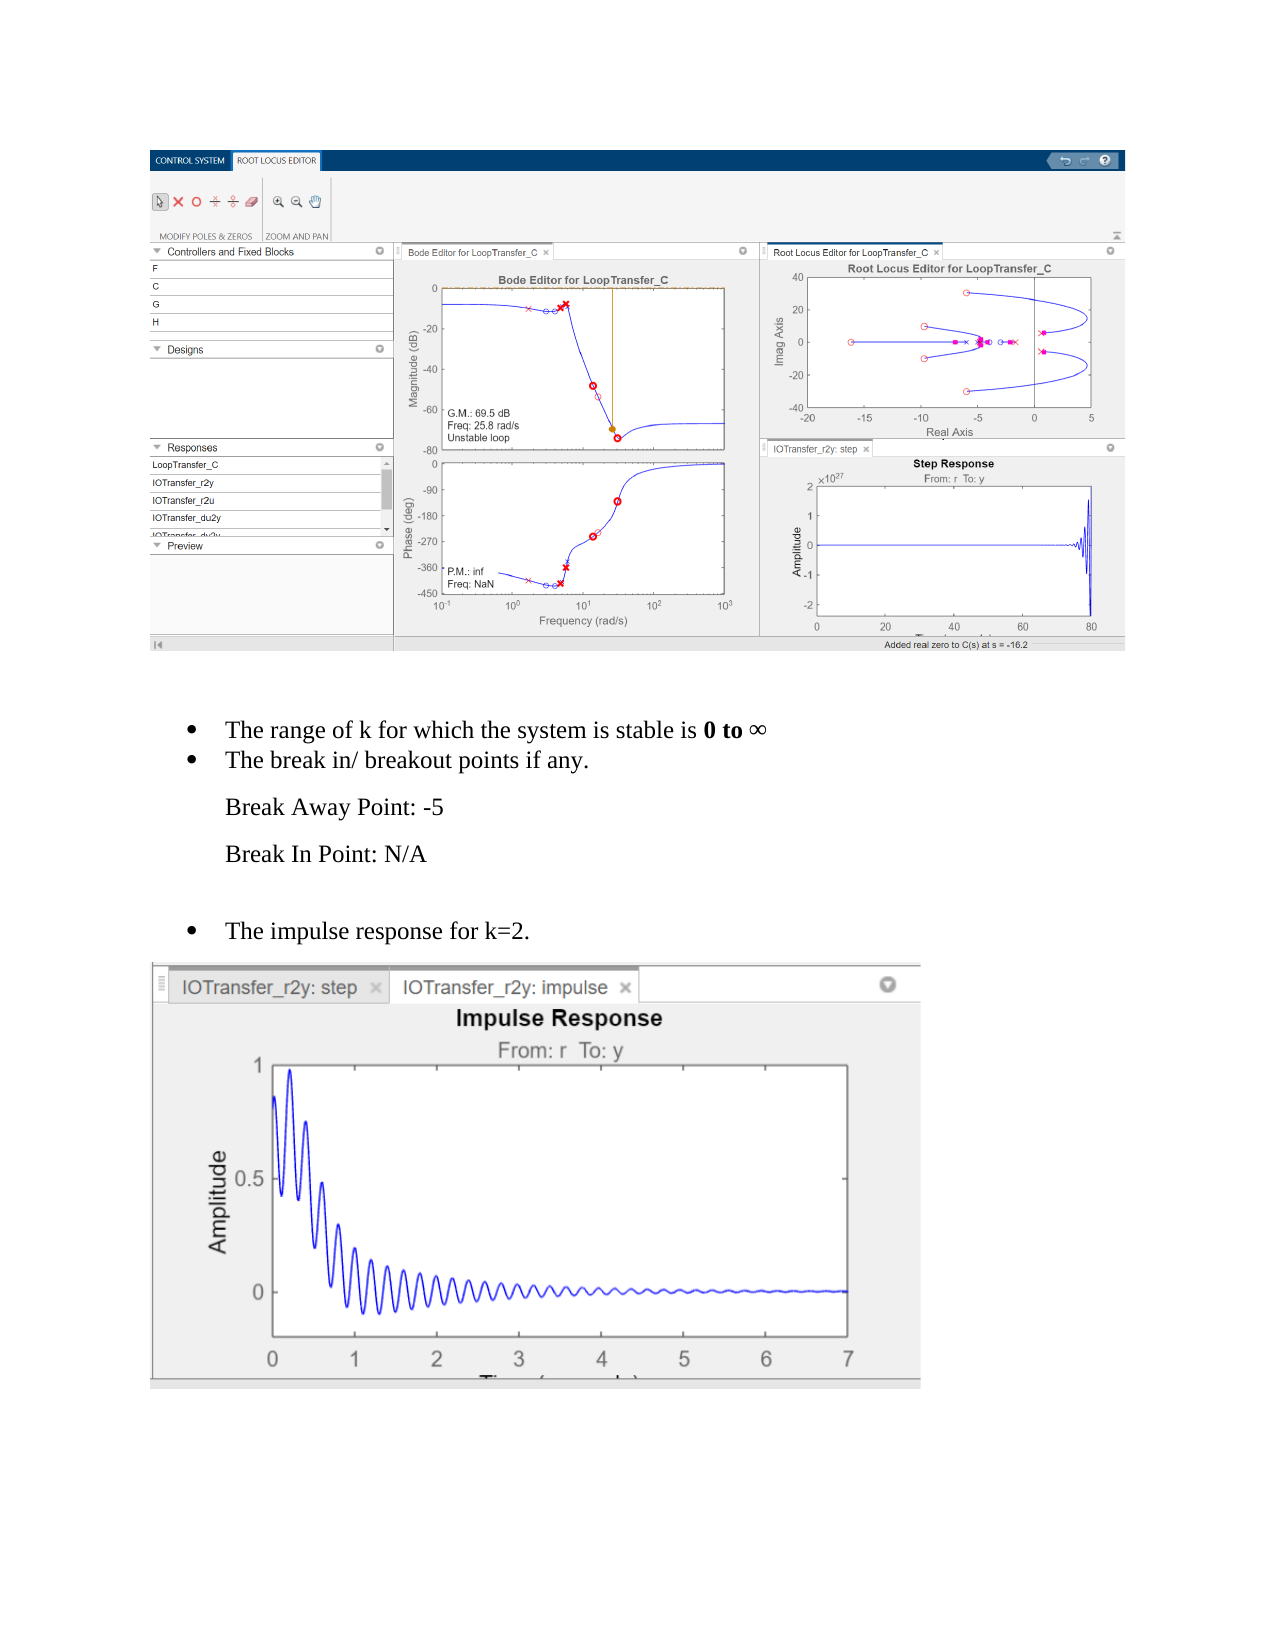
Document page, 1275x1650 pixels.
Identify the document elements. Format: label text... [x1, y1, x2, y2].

text Break Away Point: -5 [225, 792, 1125, 821]
picture [150, 150, 1125, 651]
picture [150, 962, 921, 1389]
list The break in/ breakout points if any. [187, 746, 1125, 774]
list The range of k for which the system is stable is 0 to [187, 715, 1125, 744]
list The impulse response for k=2. [187, 916, 1125, 945]
text Break In Point: N/A [225, 839, 1125, 868]
